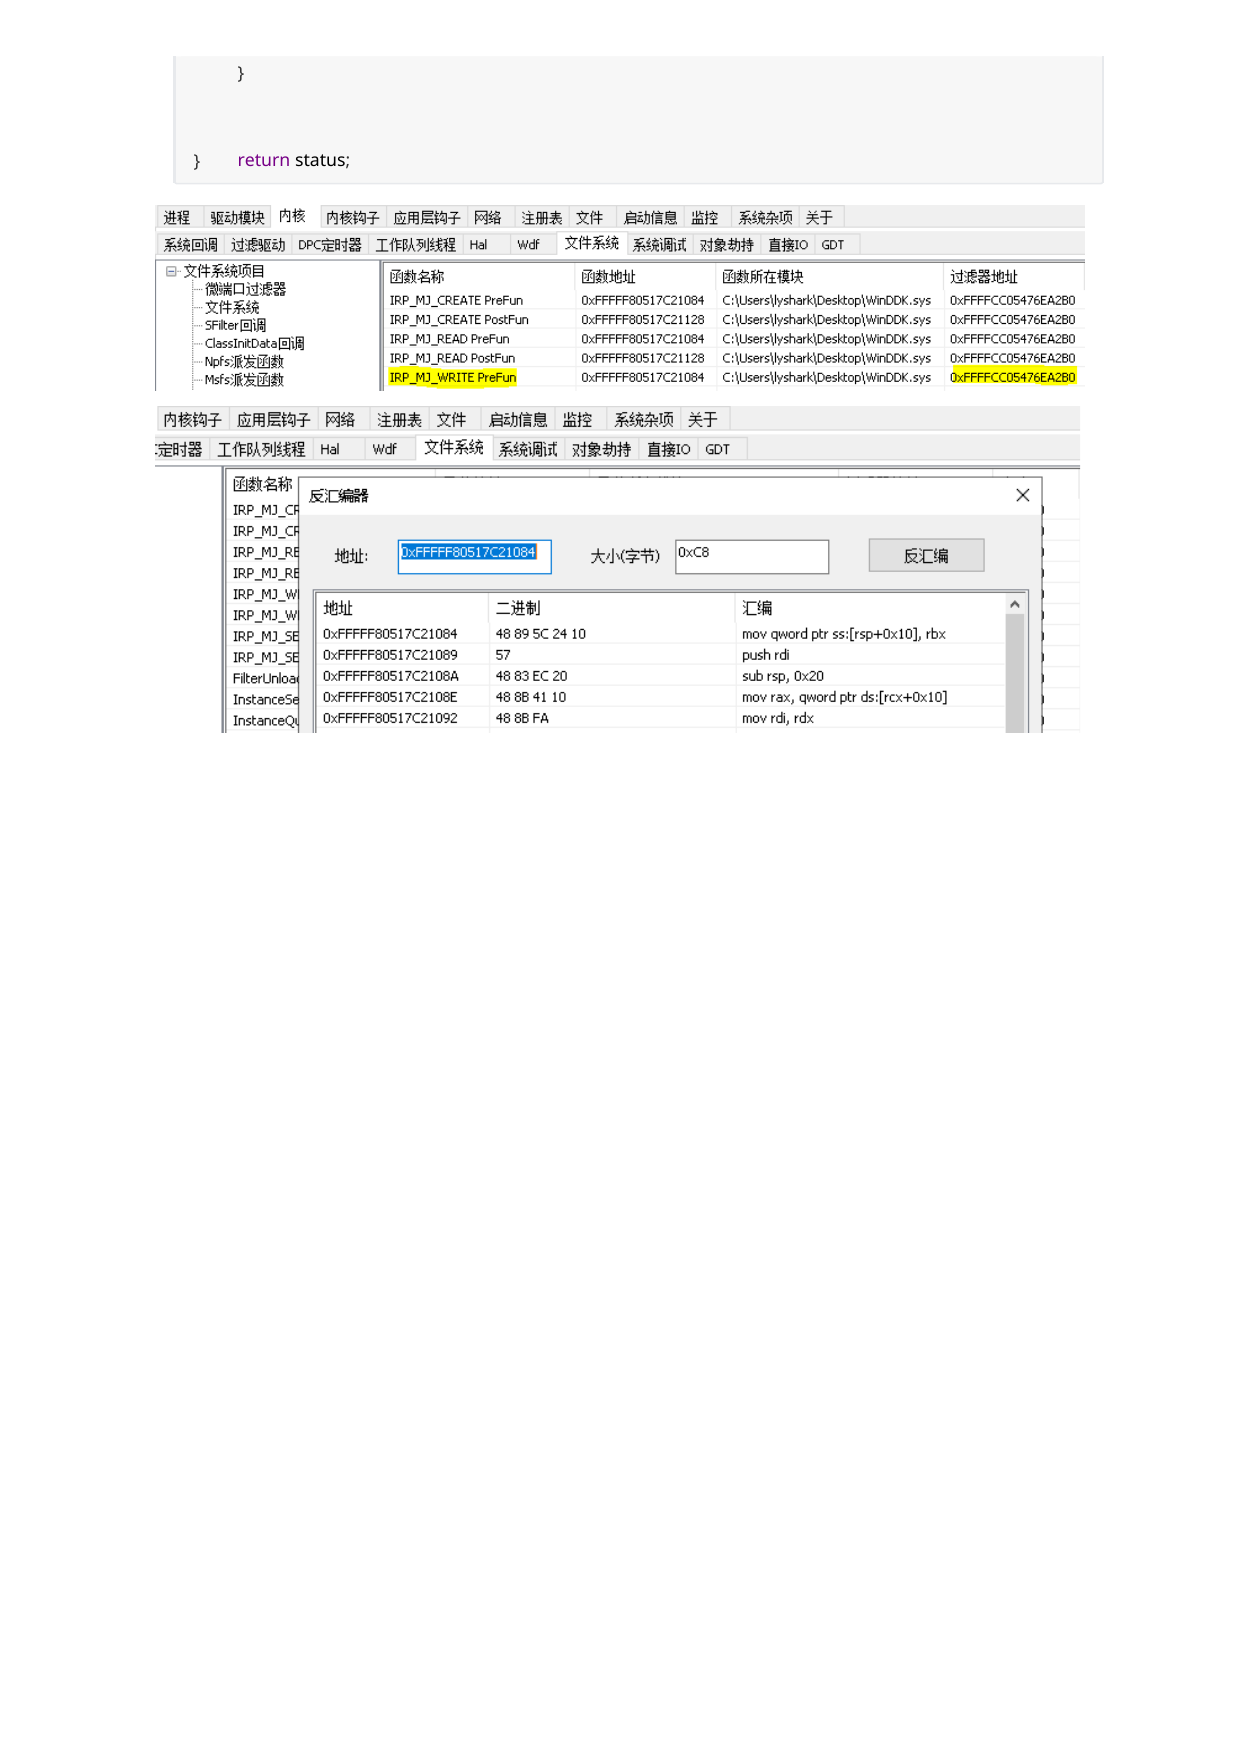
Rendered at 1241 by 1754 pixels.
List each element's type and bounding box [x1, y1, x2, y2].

picture [155, 406, 1080, 733]
picture [155, 205, 1085, 391]
